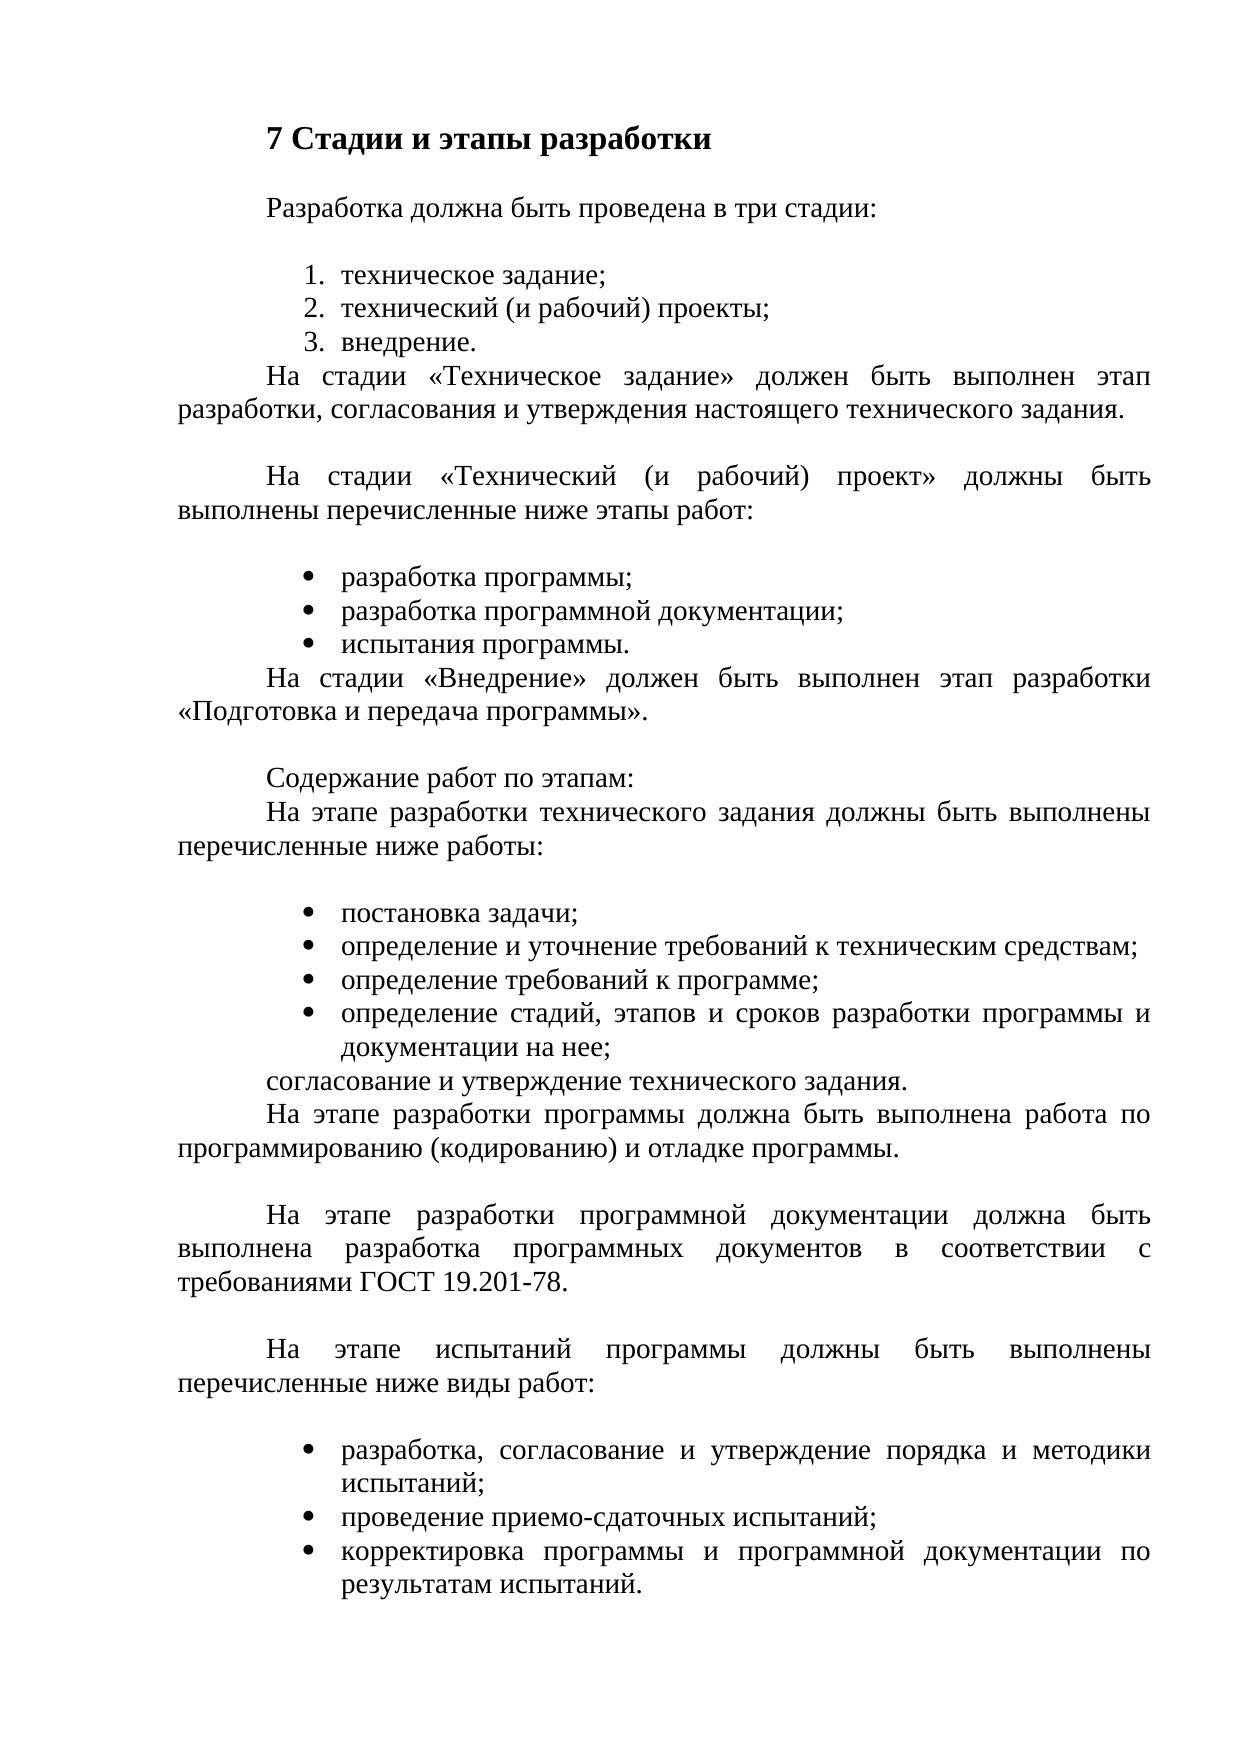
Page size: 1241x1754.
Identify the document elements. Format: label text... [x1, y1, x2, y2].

list внедрение. [303, 324, 1152, 358]
list проведение приемо-сдаточных испытаний; [303, 1499, 1152, 1533]
list На стадии «Техническое задание» должен быть выполнен этап разработки, согласования и утверждения настоящего технического задания. [177, 358, 1152, 425]
list На этапе разработки технического задания должны быть выполнены перечисленные ниже работы: [177, 794, 1152, 861]
list На этапе разработки программы должна быть выполнена работа по программированию (кодированию) и отладке программы. [177, 1096, 1152, 1163]
list На этапе испытаний программы должны быть выполнены перечисленные ниже виды работ: [177, 1331, 1152, 1398]
list На стадии «Технический (и рабочий) проект» должны быть выполнены перечисленные ниже этапы работ: [177, 458, 1152, 525]
list постановка задачи; [303, 895, 1152, 928]
list корректировка программы и программной документации по результатам испытаний. [303, 1533, 1152, 1600]
list техническое задание; [303, 257, 1152, 291]
list согласование и утверждение технического задания. [177, 1063, 1152, 1096]
list Содержание работ по этапам: [177, 761, 1152, 794]
list определение стадий, этапов и сроков разработки программы и документации на нее; [303, 996, 1152, 1063]
list определение и уточнение требований к техническим средствам; [303, 928, 1152, 962]
list технический (и рабочий) проекты; [303, 291, 1152, 324]
list испытания программы. [303, 626, 1152, 660]
list На этапе разработки программной документации должна быть выполнена разработка программных документов в соответствии с требованиями ГОСТ 19.201-78. [177, 1197, 1152, 1298]
list Разработка должна быть проведена в три стадии: [177, 190, 1152, 223]
list разработка программы; [303, 559, 1152, 593]
list 7 Стадии и этапы разработки [177, 118, 1152, 156]
list разработка программной документации; [303, 593, 1152, 626]
list На стадии «Внедрение» должен быть выполнен этап разработки «Подготовка и передача программы». [177, 660, 1152, 727]
list определение требований к программе; [303, 962, 1152, 996]
list разработка, согласование и утверждение порядка и методики испытаний; [303, 1432, 1152, 1499]
